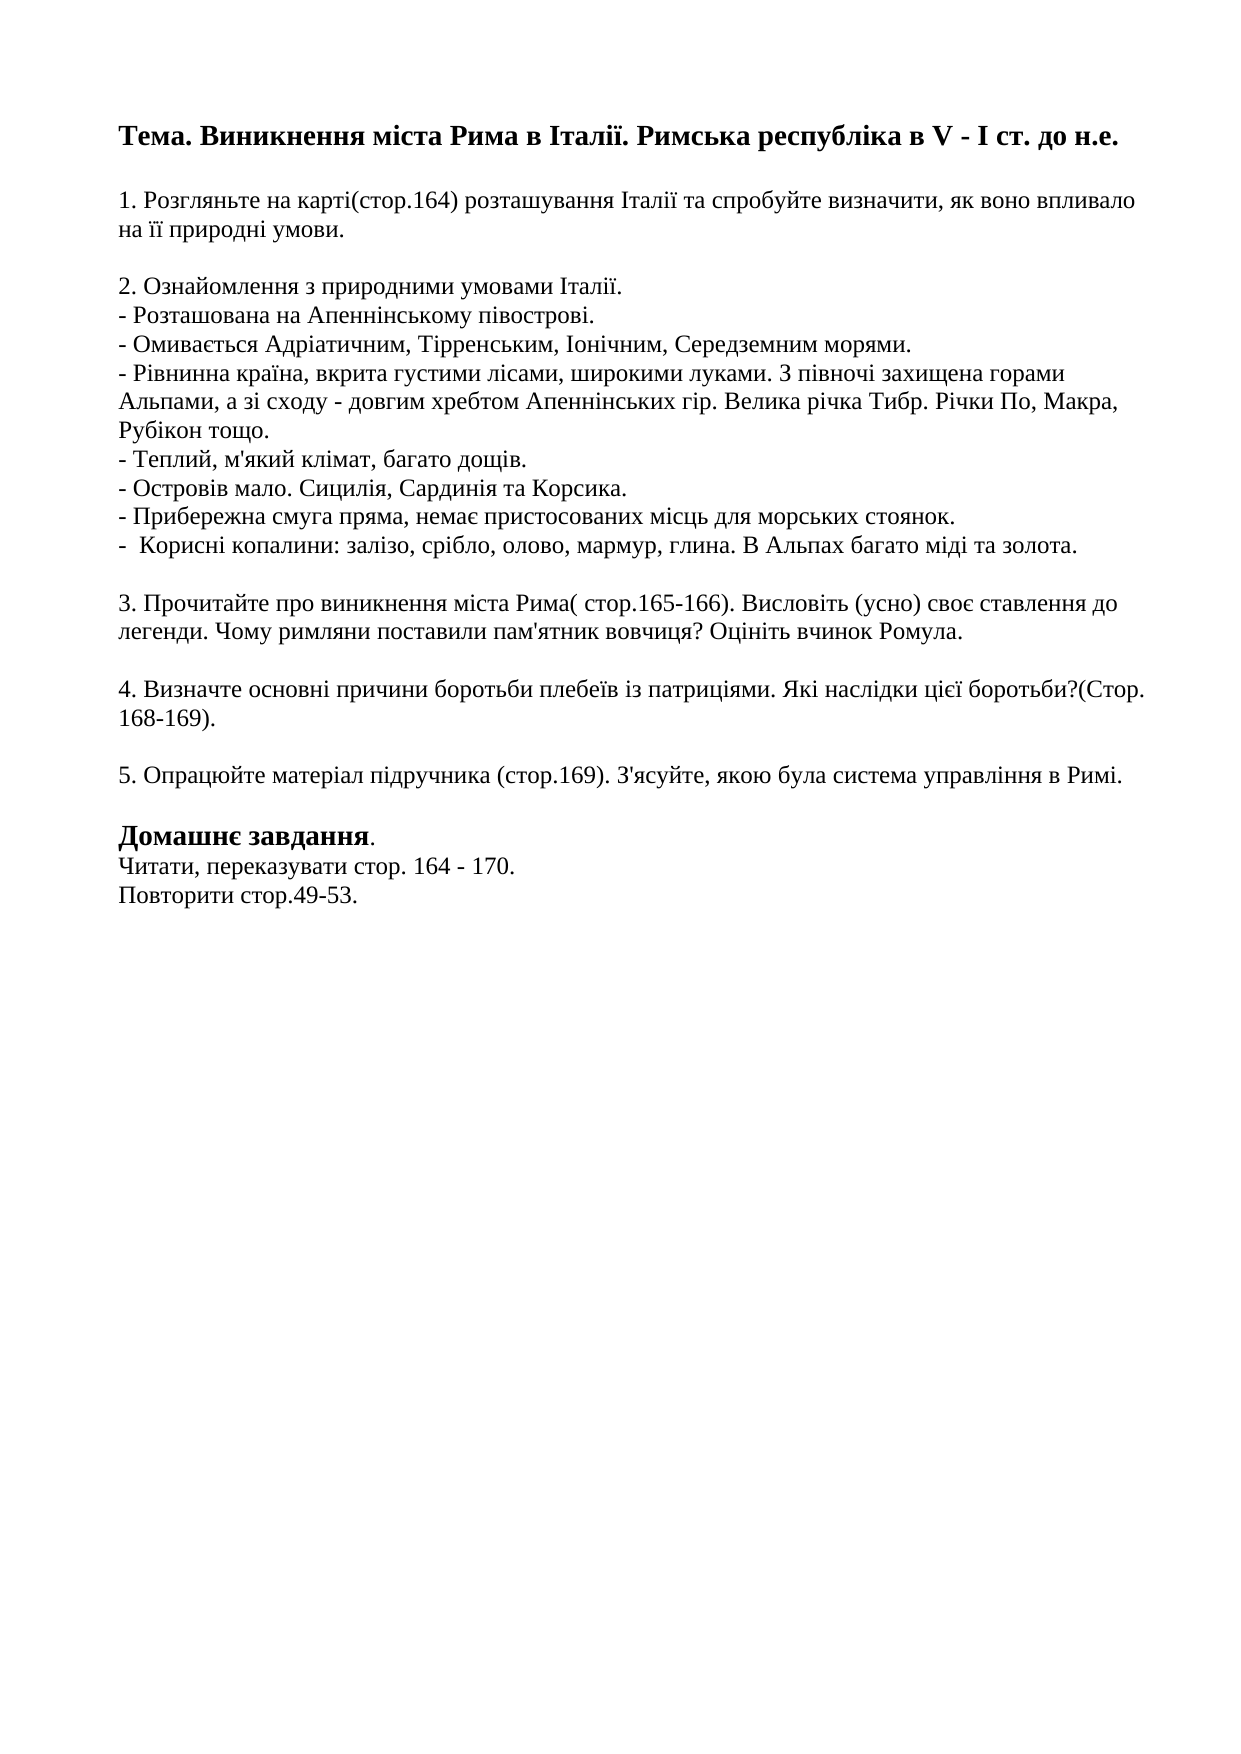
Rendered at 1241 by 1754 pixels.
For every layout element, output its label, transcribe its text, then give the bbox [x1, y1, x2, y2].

text 1. Розгляньте на карті(стор.164) розташування Італії та спробуйте визначити, як воно впливало на її природні умови. 2. Ознайомлення з природними умовами Італії. - Розташована на Апеннінському півострові. - Омивається Адріатичним, Тірренським, Іонічним, Середземним морями. - Рівнинна країна, вкрита густими лісами, широкими луками. З півночі захищена горами Альпами, а зі сходу - довгим хребтом Апеннінських гір. Велика річка Тибр. Річки По, Макра, Рубікон тощо. - Теплий, м'який клімат, багато дощів. - Островів мало. Сицилія, Сардинія та Корсика. - Прибережна смуга пряма, немає пристосованих місць для морських стоянок. - Корисні копалини: залізо, срібло, олово, мармур, глина. В Альпах багато міді та золота. 3. Прочитайте про виникнення міста Рима( стор.165-166). Висловіть (усно) своє ставлення до легенди. Чому римляни поставили пам'ятник вовчиця? Оцініть вчинок Ромула. 4. Визначте основні причини боротьби плебеїв із патриціями. Які наслідки цієї боротьби?(Стор. 168-169). 5. Опрацюйте матеріал підручника (стор.169). З'ясуйте, якою була система управління в Римі. Домашнє завдання. Читати, переказувати стор. 164 - 170. Повторити стор.49-53. [118, 185, 1167, 909]
text Тема. Виникнення міста Рима в Італії. Римська республіка в V - І ст. до н.е. [118, 118, 1167, 152]
